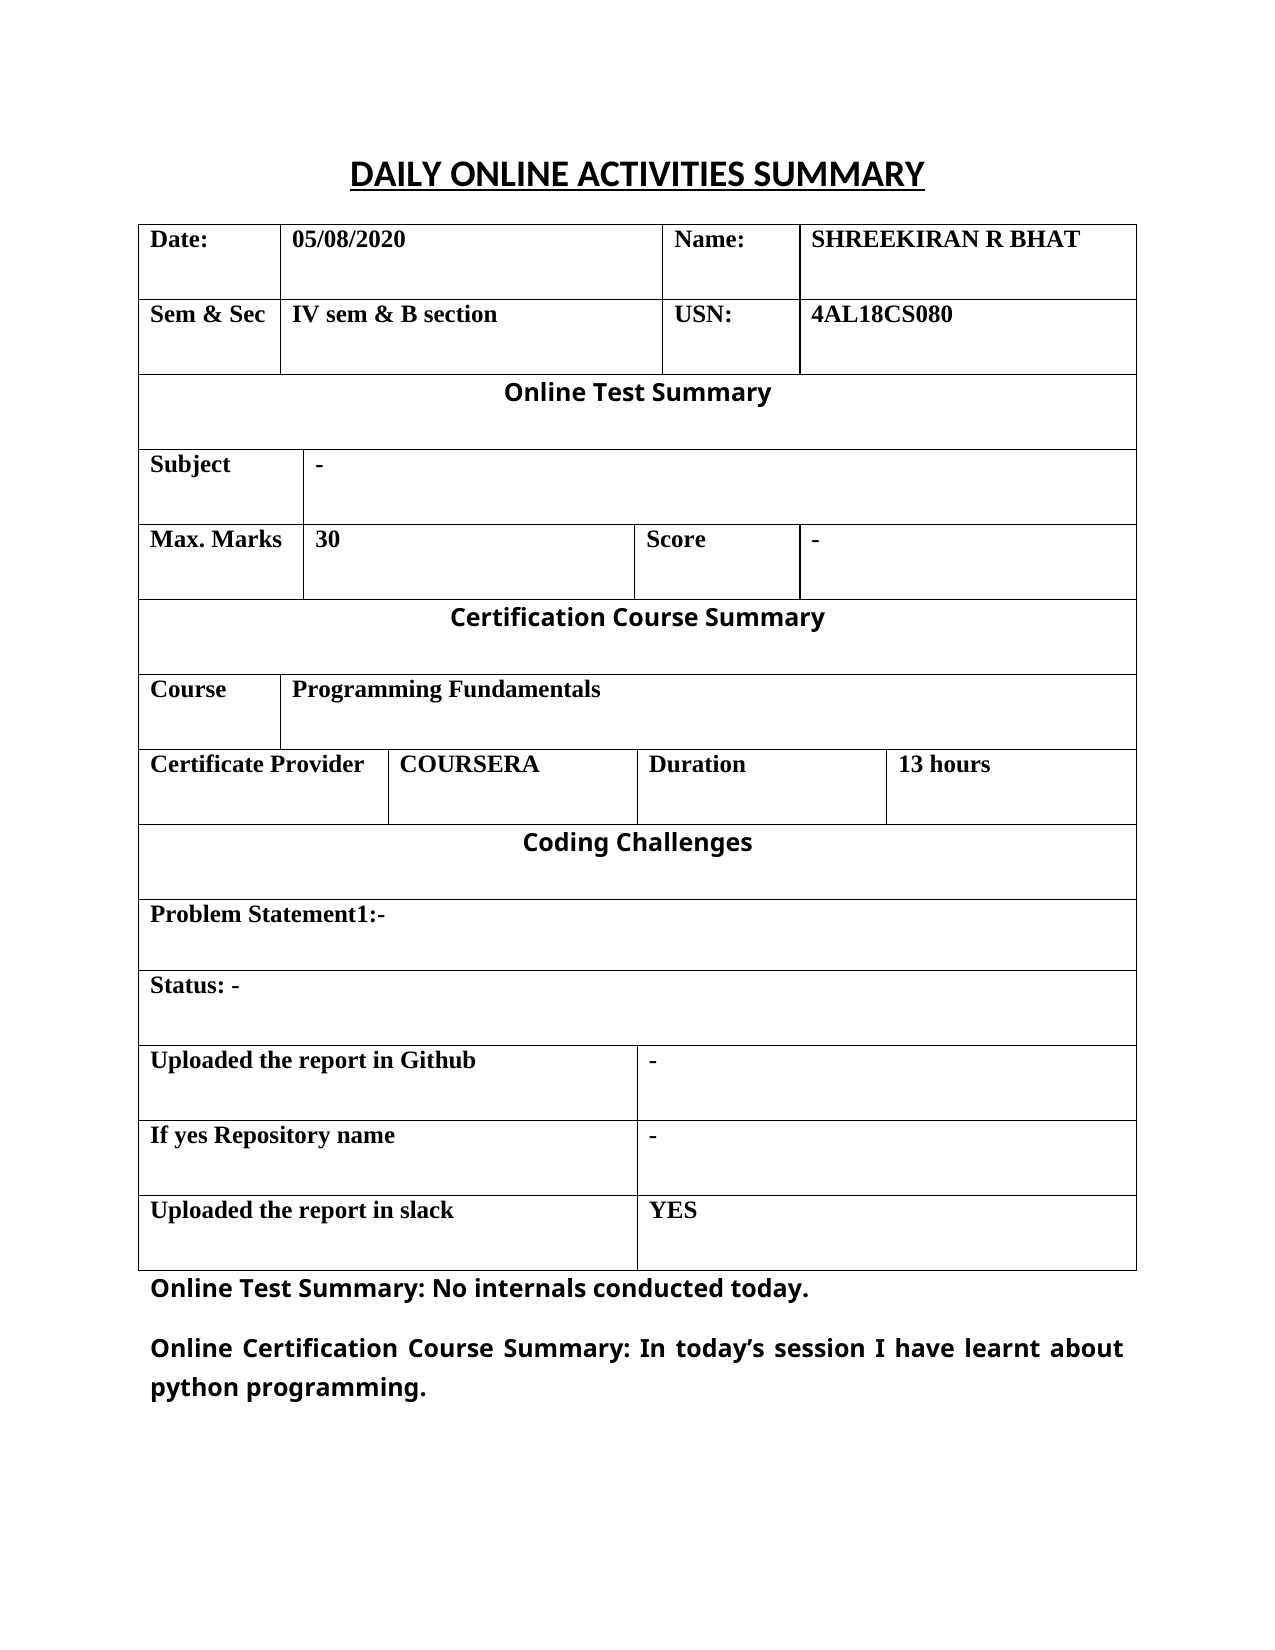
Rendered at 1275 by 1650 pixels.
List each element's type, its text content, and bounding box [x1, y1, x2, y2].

table_header SHREEKIRAN R BHAT [801, 225, 1136, 298]
table_cell Status: - [139, 971, 1136, 1044]
table_header Name: [663, 225, 799, 298]
table_cell 30 [304, 525, 634, 598]
table_header 05/08/2020 [281, 225, 662, 298]
table_cell COURSERA [389, 750, 637, 823]
table_cell Uploaded the report in Github [139, 1046, 637, 1119]
table_cell YES [638, 1196, 1136, 1269]
table_cell Score [635, 525, 799, 598]
text Online Test Summary: No internals conducted today. [150, 1271, 1125, 1304]
table_cell IV sem & B section [281, 300, 662, 373]
table_cell Sem & Sec [139, 300, 280, 373]
table_cell Max. Marks [139, 525, 303, 598]
table_cell Course [139, 675, 280, 748]
table_cell USN: [663, 300, 799, 373]
table_cell - [638, 1046, 1136, 1119]
table_cell Certification Course Summary [139, 600, 1136, 673]
table_header Date: [139, 225, 280, 298]
table_cell Coding Challenges [139, 825, 1136, 898]
table_cell Online Test Summary [139, 375, 1136, 448]
table_cell Problem Statement1:- [139, 900, 1136, 969]
table_cell Programming Fundamentals [281, 675, 1136, 748]
table_cell Duration [638, 750, 886, 823]
table_cell 13 hours [887, 750, 1136, 823]
table_cell 4AL18CS080 [801, 300, 1136, 373]
table_cell If yes Repository name [139, 1121, 637, 1194]
table_cell Certificate Provider [139, 750, 388, 823]
table_cell - [304, 450, 1136, 523]
table_cell Uploaded the report in slack [139, 1196, 637, 1269]
text Online Certification Course Summary: In today’s session I have learnt about python programming. [150, 1331, 1125, 1404]
table_cell Subject [139, 450, 303, 523]
table_cell - [801, 525, 1136, 598]
text DAILY ONLINE ACTIVITIES SUMMARY [150, 150, 1125, 196]
table_cell - [638, 1121, 1136, 1194]
